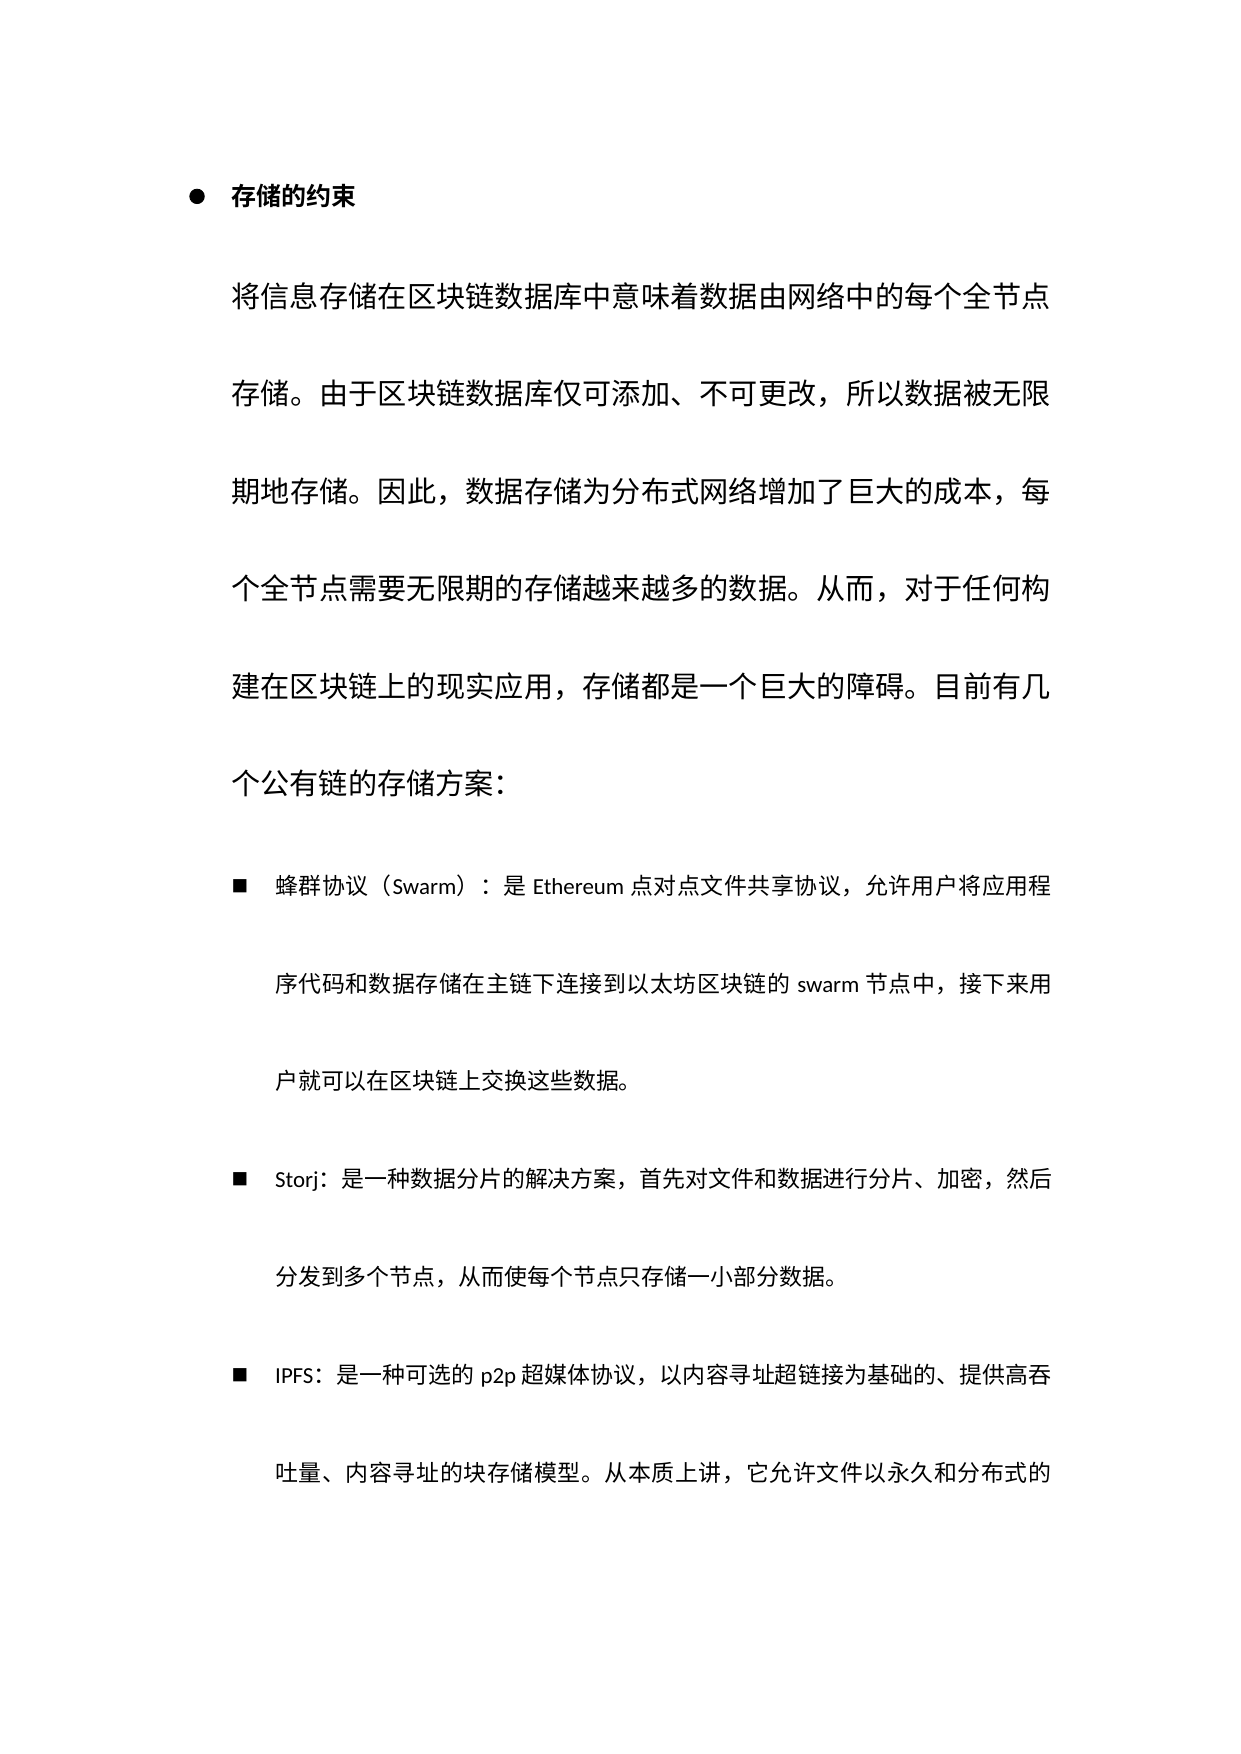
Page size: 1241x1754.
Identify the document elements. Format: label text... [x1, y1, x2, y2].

text 将信息存储在区块链数据库中意味着数据由网络中的每个全节点存储。由于区块链数据库仅可添加、不可更改，所以数据被无限期地存储。因此，数据存储为分布式网络增加了巨大的成本，每个全节点需要无限期的存储越来越多的数据。从而，对于任何构建在区块链上的现实应用，存储都是一个巨大的障碍。目前有几个公有链的存储方案： [231, 262, 1053, 814]
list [231, 1341, 1053, 1503]
list Storj：是一种数据分片的解决方案，首先对文件和数据进行分片、加密，然后分发到多个节点，从而使每个节点只存储一小部分数据。 [231, 1145, 1053, 1308]
list 存储的约束 [187, 162, 1053, 227]
list 蜂群协议（Swarm）：是 Ethereum 点对点文件共享协议，允许用户将应用程序代码和数据存储在主链下连接到以太坊区块链的 swarm 节点中，接下来用户就可以在区块链上交换这些数据。 [231, 852, 1053, 1112]
